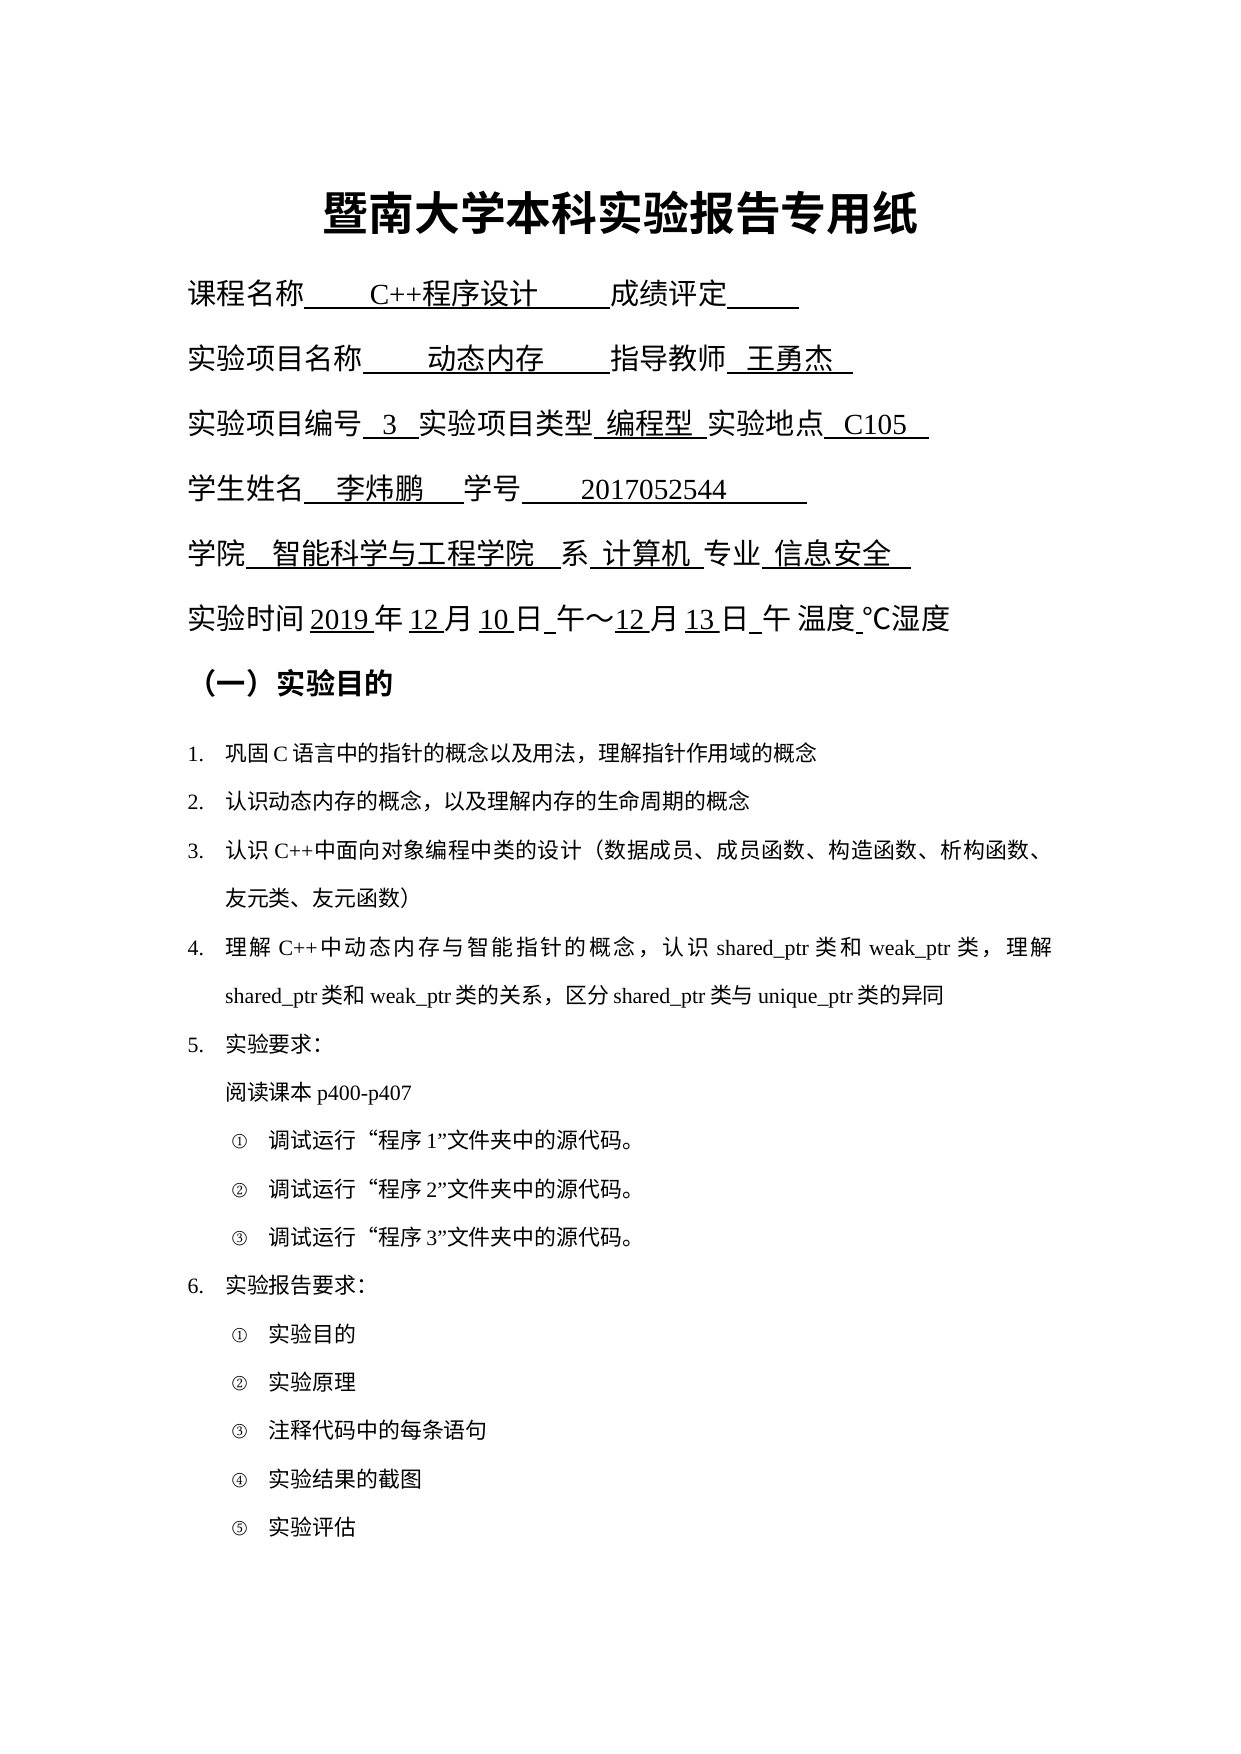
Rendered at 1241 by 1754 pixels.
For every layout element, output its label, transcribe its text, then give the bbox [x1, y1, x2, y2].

list 实验目的 [231, 1316, 1053, 1349]
list 认识C++中面向对象编程中类的设计（数据成员、成员函数、构造函数、析构函数、友元类、友元函数） [187, 832, 1053, 913]
text 实验时间2019年12月10日 午～12月13日 午 温度 ℃湿度 [187, 584, 1053, 649]
list 巩固C语言中的指针的概念以及用法，理解指针作用域的概念 [187, 736, 1053, 768]
text 实验项目编号 3 实验项目类型 编程型 实验地点 C105 [187, 389, 1053, 454]
text 学院 智能科学与工程学院 系 计算机 专业 信息安全 [187, 519, 1053, 584]
list 注释代码中的每条语句 [231, 1413, 1053, 1446]
list 认识动态内存的概念，以及理解内存的生命周期的概念 [187, 784, 1053, 816]
list 实验原理 [231, 1365, 1053, 1397]
list 调试运行“程序3”文件夹中的源代码。 [231, 1220, 1053, 1252]
text 实验项目名称 动态内存 指导教师 王勇杰 [187, 324, 1053, 389]
list 实验结果的截图 [231, 1461, 1053, 1494]
list 理解C++中动态内存与智能指针的概念，认识shared_ptr类和weak_ptr类，理解shared_ptr类和weak_ptr类的关系，区分shared_ptr类与unique_ptr类的异同 [187, 929, 1053, 1011]
text 学生姓名 李炜鹏 学号 2017052544 [187, 454, 1053, 519]
list 调试运行“程序2”文件夹中的源代码。 [231, 1171, 1053, 1204]
list 实验评估 [231, 1510, 1053, 1542]
list 实验要求： [187, 1026, 1053, 1059]
text 课程名称 C++程序设计 成绩评定 [187, 259, 1053, 324]
list 阅读课本p400-p407 [225, 1075, 1053, 1107]
list 实验报告要求： [187, 1268, 1053, 1301]
list 调试运行“程序1”文件夹中的源代码。 [231, 1123, 1053, 1156]
text 暨南大学本科实验报告专用纸 [187, 162, 1053, 259]
list 实验目的 [187, 649, 1053, 714]
